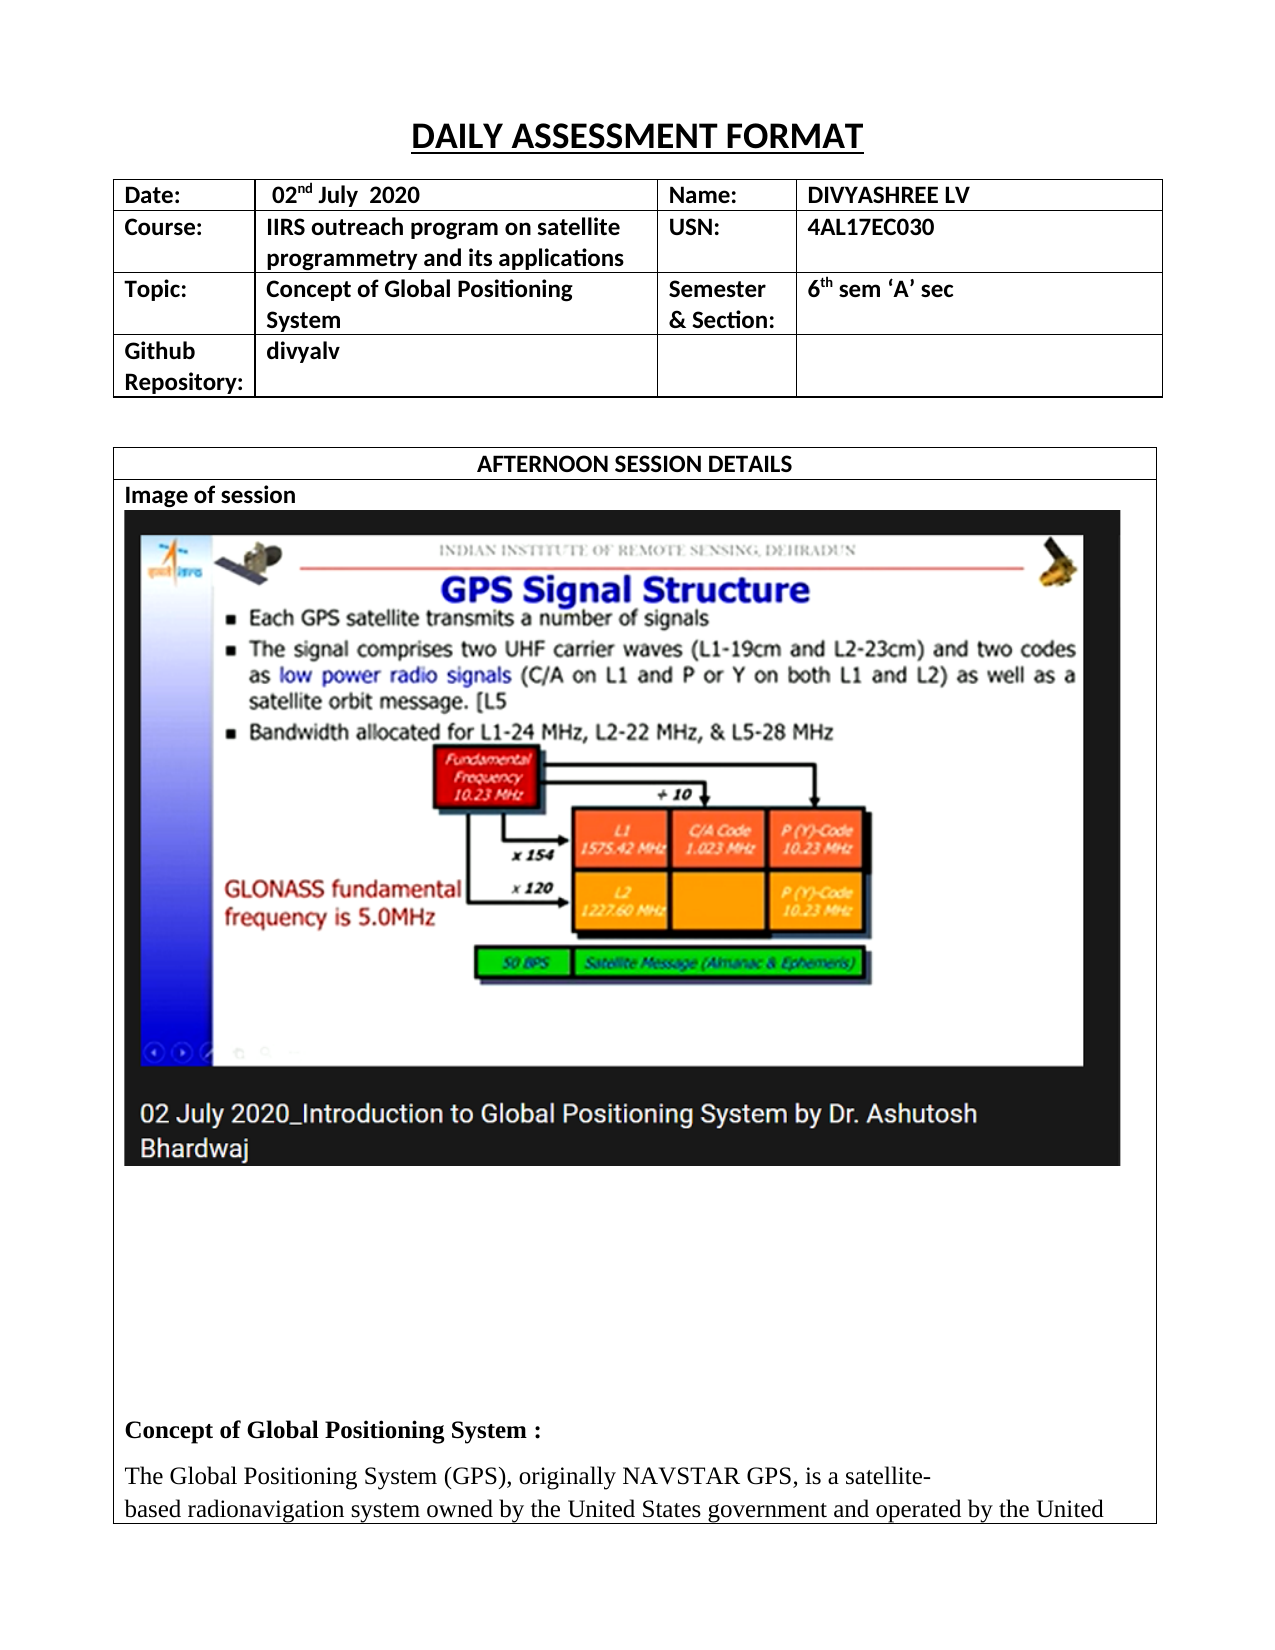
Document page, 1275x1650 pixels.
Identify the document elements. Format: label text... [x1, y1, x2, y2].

table_cell Concept of Global Positioning System [256, 273, 657, 334]
table_cell Topic: [114, 273, 254, 334]
table_header 02nd July 2020 [256, 180, 657, 210]
table_cell [658, 335, 796, 396]
table_cell [797, 335, 1162, 396]
table_header AFTERNOON SESSION DETAILS [114, 448, 1156, 479]
table_cell USN: [658, 211, 796, 272]
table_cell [114, 480, 1156, 1522]
table_header Date: [114, 180, 254, 210]
table_cell Github Repository: [114, 335, 254, 396]
table_cell IIRS outreach program on satellite programmetry and its applications [256, 211, 657, 272]
picture [124, 510, 1121, 1166]
table_cell Course: [114, 211, 254, 272]
text DAILY ASSESSMENT FORMAT [112, 112, 1162, 158]
table_cell 6th sem ‘A’ sec [797, 273, 1162, 334]
table_cell Semester & Section: [658, 273, 796, 334]
table_cell 4AL17EC030 [797, 211, 1162, 272]
table_cell divyalv [256, 335, 657, 396]
table_header Name: [658, 180, 796, 210]
table_header DIVYASHREE LV [797, 180, 1162, 210]
